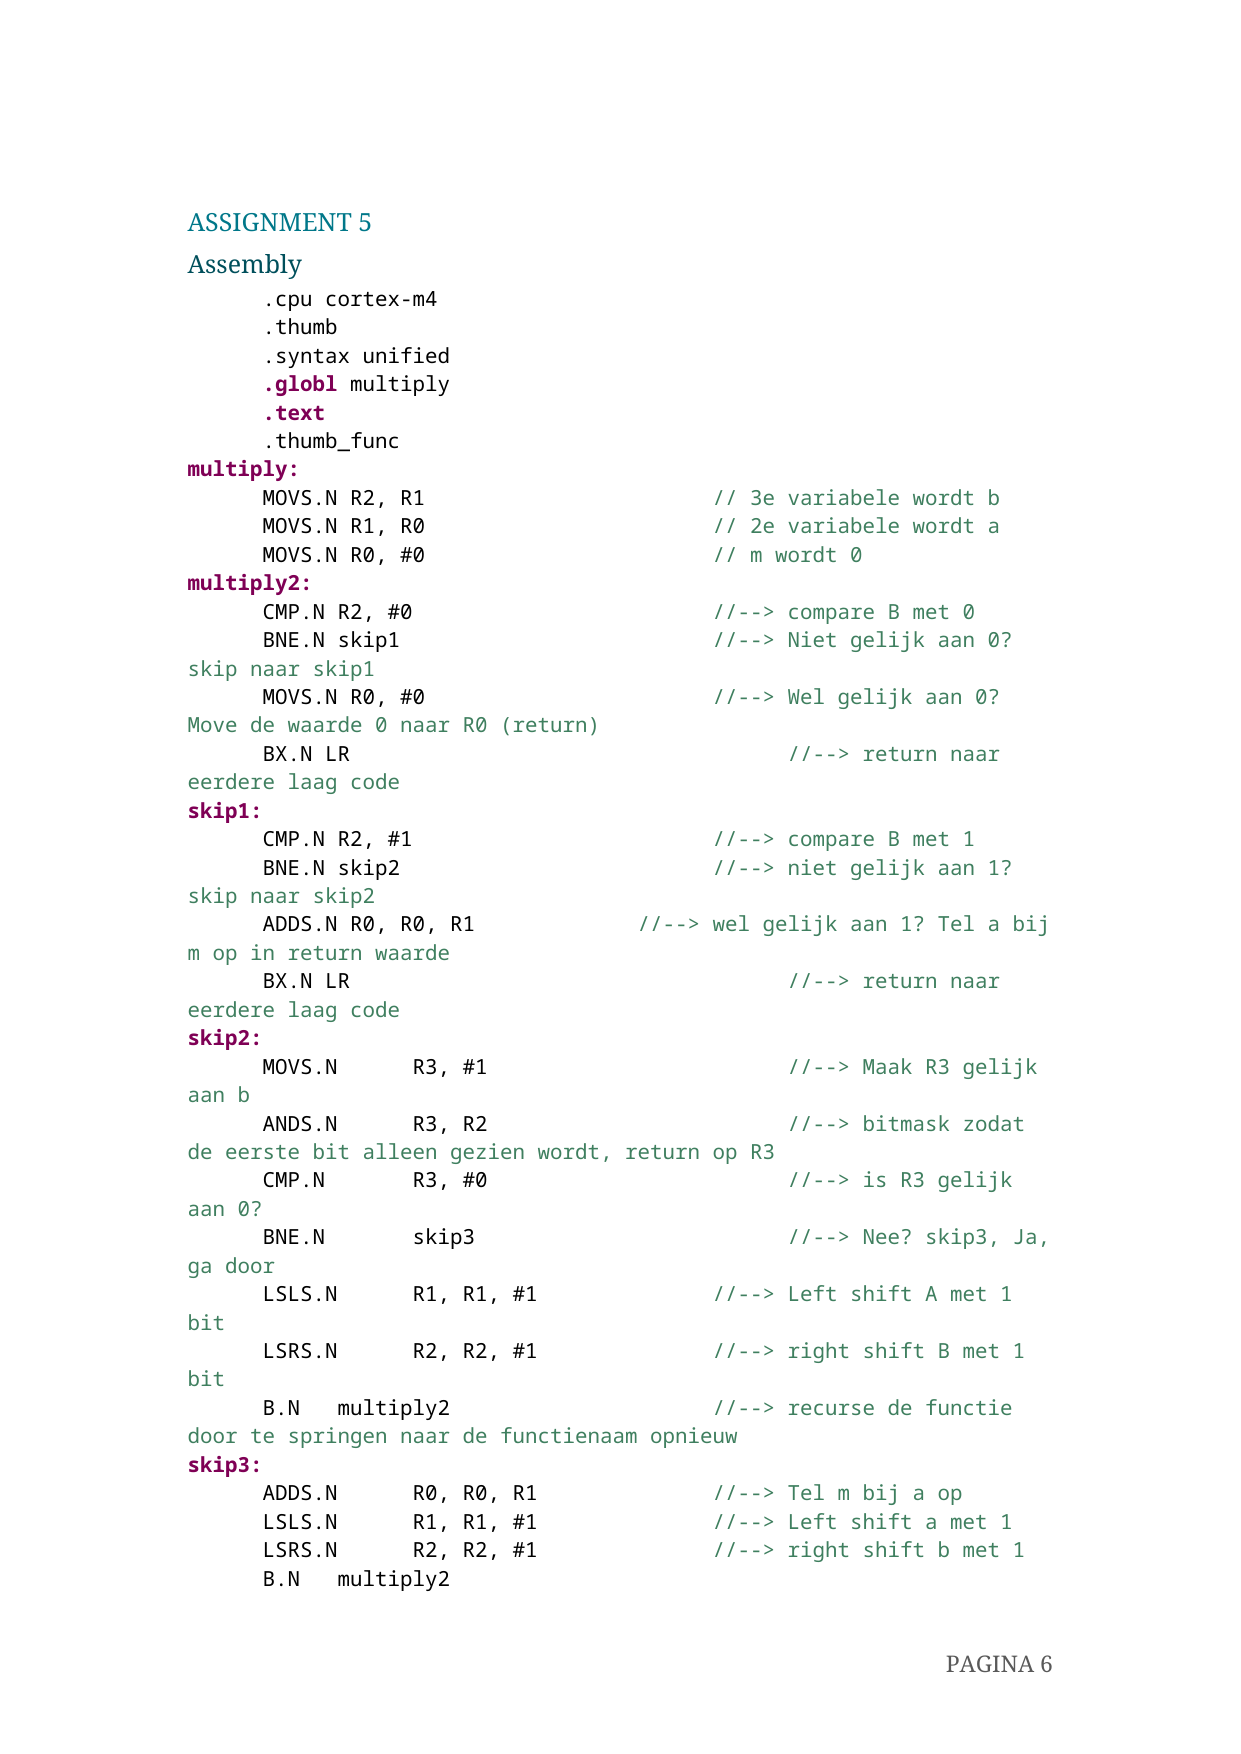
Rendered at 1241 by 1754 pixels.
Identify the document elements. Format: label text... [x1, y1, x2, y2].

text .syntax unified [187, 341, 1053, 369]
subtitle Assembly [187, 247, 1053, 281]
text skip1: [187, 796, 1053, 824]
text ADDS.N R0, R0, R1 //--> wel gelijk aan 1? Tel a bij m op in return waarde [187, 909, 1053, 966]
text MOVS.N R3, #1 //--> Maak R3 gelijk aan b [187, 1052, 1053, 1109]
text CMP.N R3, #0 //--> is R3 gelijk aan 0? [187, 1166, 1053, 1222]
text MOVS.N R2, R1 // 3e variabele wordt b [187, 483, 1053, 511]
text .thumb [187, 312, 1053, 341]
text CMP.N R2, #0 //--> compare B met 0 [187, 597, 1053, 625]
text MOVS.N R0, #0 //--> Wel gelijk aan 0? Move de waarde 0 naar R0 (return) [187, 682, 1053, 739]
text .globl multiply [187, 369, 1053, 398]
text LSRS.N R2, R2, #1 //--> right shift B met 1 bit [187, 1336, 1053, 1393]
text BNE.N skip2 //--> niet gelijk aan 1? skip naar skip2 [187, 853, 1053, 909]
text ADDS.N R0, R0, R1 //--> Tel m bij a op [187, 1478, 1053, 1507]
text B.N multiply2 //--> recurse de functie door te springen naar de functienaam opnieuw [187, 1393, 1053, 1450]
text BX.N LR //--> return naar eerdere laag code [187, 739, 1053, 796]
text CMP.N R2, #1 //--> compare B met 1 [187, 824, 1053, 853]
text BNE.N skip3 //--> Nee? skip3, Ja, ga door [187, 1222, 1053, 1279]
text BX.N LR //--> return naar eerdere laag code [187, 966, 1053, 1023]
text multiply: [187, 454, 1053, 483]
text LSLS.N R1, R1, #1 //--> Left shift A met 1 bit [187, 1279, 1053, 1336]
text skip2: [187, 1023, 1053, 1052]
text LSRS.N R2, R2, #1 //--> right shift b met 1 [187, 1535, 1053, 1564]
text skip3: [187, 1450, 1053, 1478]
text .thumb_func [187, 426, 1053, 454]
text B.N multiply2 [187, 1564, 1053, 1592]
text .text [187, 398, 1053, 426]
text ANDS.N R3, R2 //--> bitmask zodat de eerste bit alleen gezien wordt, return op R3 [187, 1109, 1053, 1166]
text LSLS.N R1, R1, #1 //--> Left shift a met 1 [187, 1507, 1053, 1535]
text MOVS.N R0, #0 // m wordt 0 [187, 540, 1053, 568]
text multiply2: [187, 568, 1053, 597]
text BNE.N skip1 //--> Niet gelijk aan 0? skip naar skip1 [187, 625, 1053, 682]
text .cpu cortex-m4 [187, 284, 1053, 312]
text MOVS.N R1, R0 // 2e variabele wordt a [187, 511, 1053, 540]
subtitle Assignment 5 [187, 205, 1053, 239]
